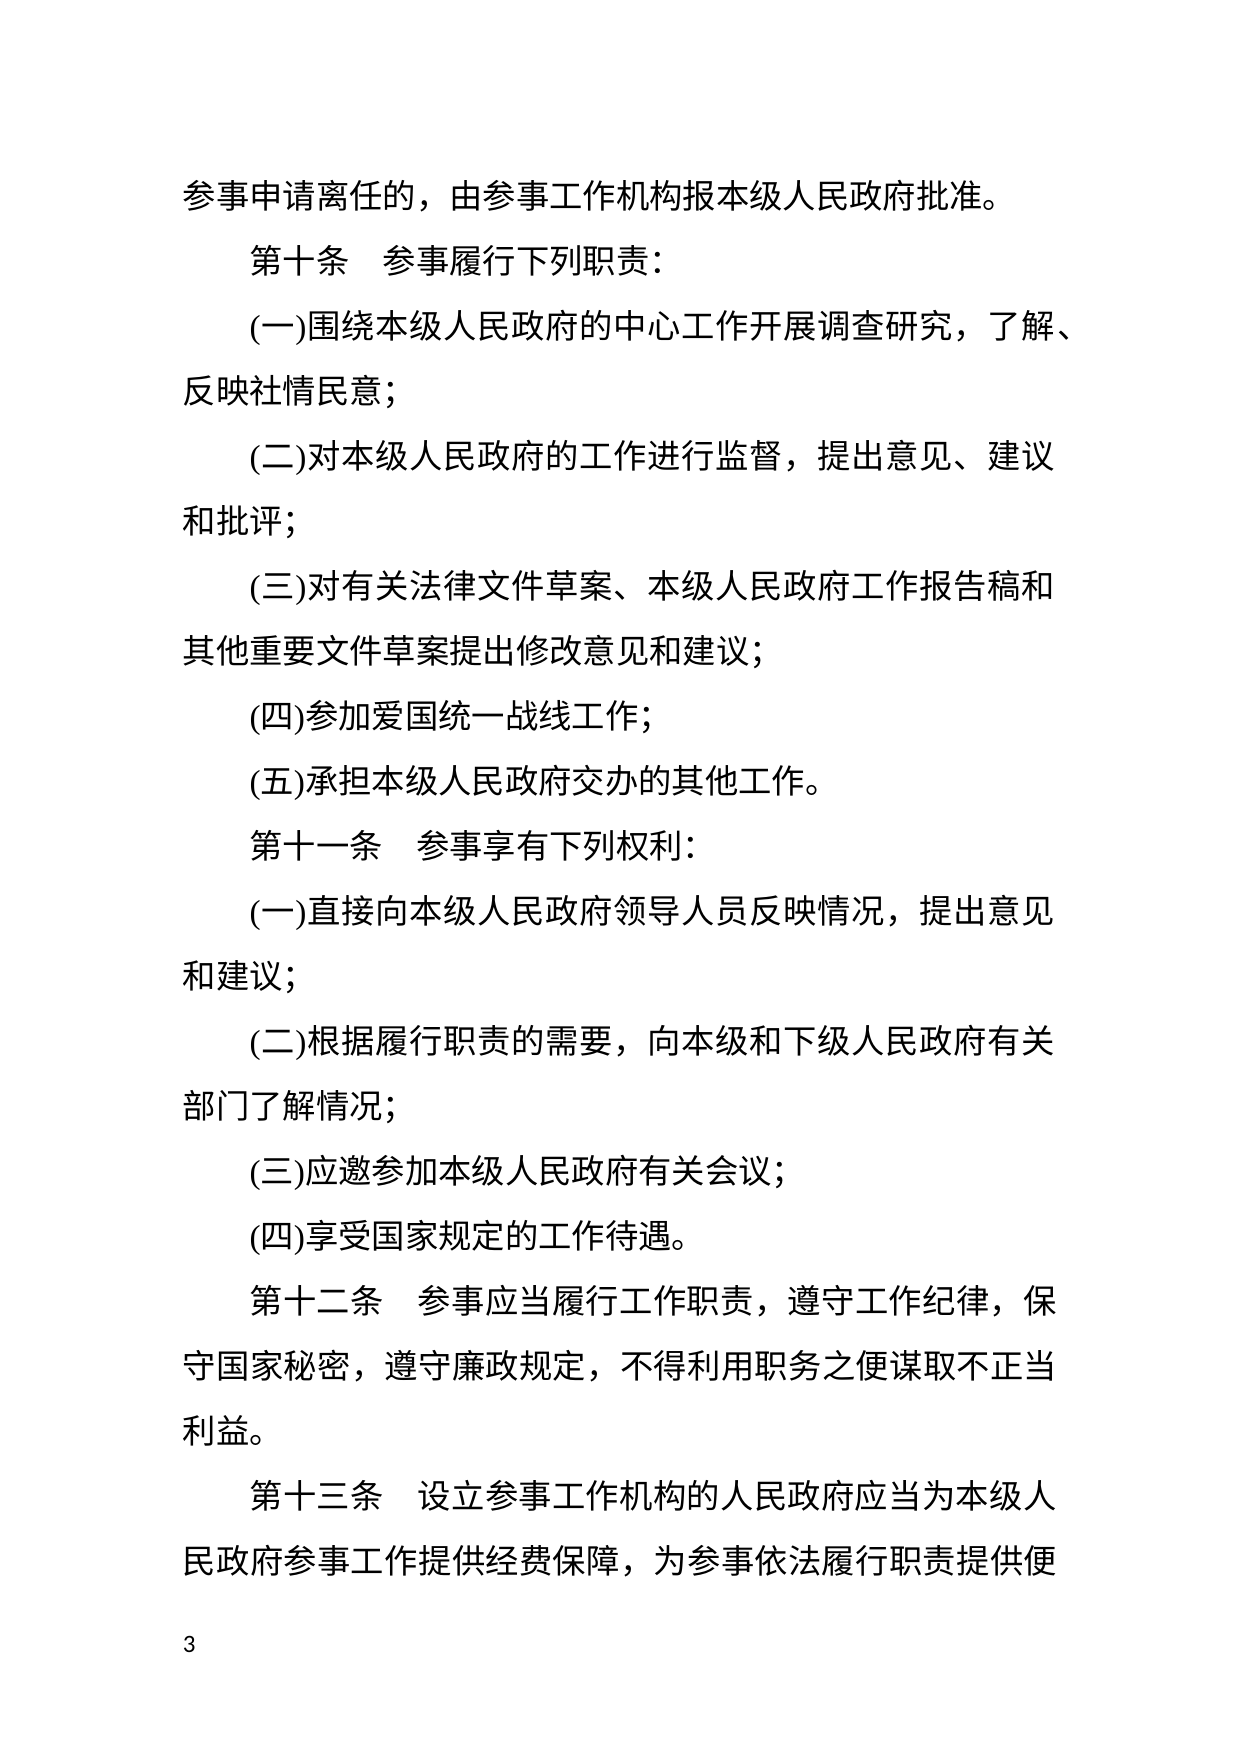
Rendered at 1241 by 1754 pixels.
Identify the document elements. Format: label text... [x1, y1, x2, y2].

text (四)享受国家规定的工作待遇。 [183, 1202, 1058, 1267]
text (五)承担本级人民政府交办的其他工作。 [183, 747, 1058, 812]
text 第十条 参事履行下列职责： [183, 227, 1058, 292]
text 第十一条 参事享有下列权利： [183, 812, 1058, 877]
text (四)参加爱国统一战线工作； [183, 682, 1058, 747]
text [183, 162, 1058, 227]
text 第十二条 参事应当履行工作职责，遵守工作纪律，保守国家秘密，遵守廉政规定，不得利用职务之便谋取不正当利益。 [183, 1267, 1058, 1462]
text (二)对本级人民政府的工作进行监督，提出意见、建议和批评； [183, 422, 1058, 552]
text (一)围绕本级人民政府的中心工作开展调查研究，了解、反映社情民意； [183, 292, 1058, 422]
text (三)应邀参加本级人民政府有关会议； [183, 1137, 1058, 1202]
text (三)对有关法律文件草案、本级人民政府工作报告稿和其他重要文件草案提出修改意见和建议； [183, 552, 1058, 682]
text (一)直接向本级人民政府领导人员反映情况，提出意见和建议； [183, 877, 1058, 1007]
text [183, 1462, 1058, 1592]
text (二)根据履行职责的需要，向本级和下级人民政府有关部门了解情况； [183, 1007, 1058, 1137]
